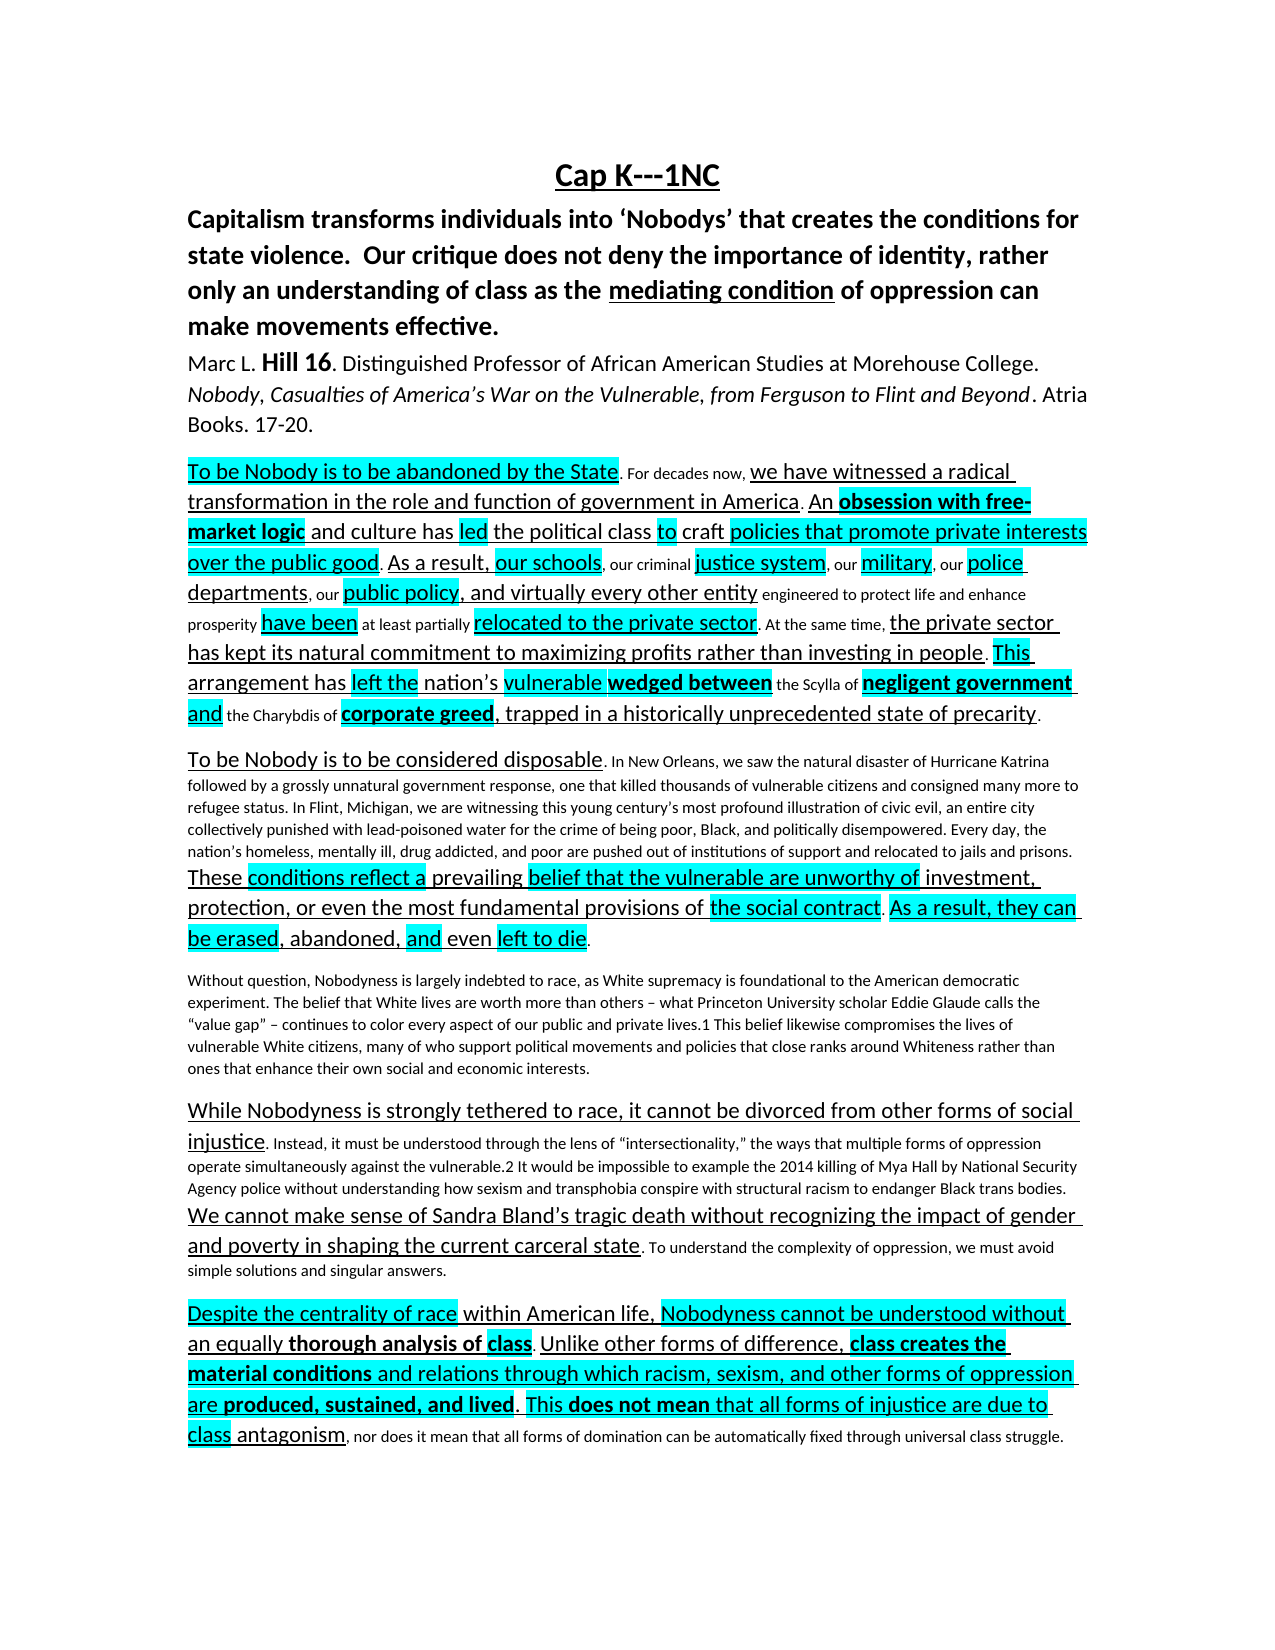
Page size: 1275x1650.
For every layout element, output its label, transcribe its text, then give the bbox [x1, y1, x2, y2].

subtitle Cap K---1NC [187, 154, 1087, 195]
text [187, 1299, 1087, 1448]
text Marc L. Hill 16. Distinguished Professor of African American Studies at Morehouse College. Nobody, Casualties of America’s War on the Vulnerable, from Ferguson to Flint and Beyond. Atria Books. 17-20. [187, 345, 1087, 438]
text To be Nobody is to be abandoned by the State. For decades now, we have witnessed a radical transformation in the role and function of government in America. An obsession with free-market logic and culture has led the political class to craft policies that promote private interests over the public good. As a result, our schools, our criminal justice system, our military, our police departments, our public policy, and virtually every other entity engineered to protect life and enhance prosperity have been at least partially relocated to the private sector. At the same time, the private sector has kept its natural commitment to maximizing profits rather than investing in people. This arrangement has left the nation’s vulnerable wedged between the Scylla of negligent government and the Charybdis of corporate greed, trapped in a historically unprecedented state of precarity. [187, 457, 1087, 542]
text Without question, Nobodyness is largely indebted to race, as White supremacy is foundational to the American democratic experiment. The belief that White lives are worth more than others – what Princeton University scholar Eddie Glaude calls the “value gap” – continues to color every aspect of our public and private lives.1 This belief likewise compromises the lives of vulnerable White citizens, many of who support political movements and policies that close ranks around Whiteness rather than ones that enhance their own social and economic interests. [187, 971, 1087, 1078]
text To be Nobody is to be considered disposable. In New Orleans, we saw the natural disaster of Hurricane Katrina followed by a grossly unnatural government response, one that killed thousands of vulnerable citizens and consigned many more to refugee status. In Flint, Michigan, we are witnessing this young century’s most profound illustration of civic evil, an entire city collectively punished with lead-poisoned water for the crime of being poor, Black, and politically disempowered. Every day, the nation’s homeless, mentally ill, drug addicted, and poor are pushed out of institutions of support and relocated to jails and prisons. These conditions reflect a prevailing belief that the vulnerable are unworthy of investment, protection, or even the most fundamental provisions of the social contract. As a result, they can be erased, abandoned, and even left to die. [187, 746, 1087, 952]
text While Nobodyness is strongly tethered to race, it cannot be divorced from other forms of social injustice. Instead, it must be understood through the lens of “intersectionality,” the ways that multiple forms of oppression operate simultaneously against the vulnerable.2 It would be impossible to example the 2014 killing of Mya Hall by National Security Agency police without understanding how sexism and transphobia conspire with structural racism to endanger Black trans bodies. We cannot make sense of Sandra Bland’s tragic death without recognizing the impact of gender and poverty in shaping the current carceral state. To understand the complexity of oppression, we must avoid simple solutions and singular answers. [187, 1097, 1087, 1281]
subtitle Capitalism transforms individuals into ‘Nobodys’ that creates the conditions for state violence. Our critique does not deny the importance of identity, rather only an understanding of class as the mediating condition of oppression can make movements effective. [187, 202, 1087, 342]
text To be Nobody is to be abandoned by the State. For decades now, we have witnessed a radical transformation in the role and function of government in America. An obsession with free-market logic and culture has led the political class to craft policies that promote private interests over the public good. As a result, our schools, our criminal justice system, our military, our police departments, our public policy, and virtually every other entity engineered to protect life and enhance prosperity have been at least partially relocated to the private sector. At the same time, the private sector has kept its natural commitment to maximizing profits rather than investing in people. This arrangement has left the nation’s vulnerable wedged between the Scylla of negligent government and the Charybdis of corporate greed, trapped in a historically unprecedented state of precarity. [187, 543, 1087, 727]
